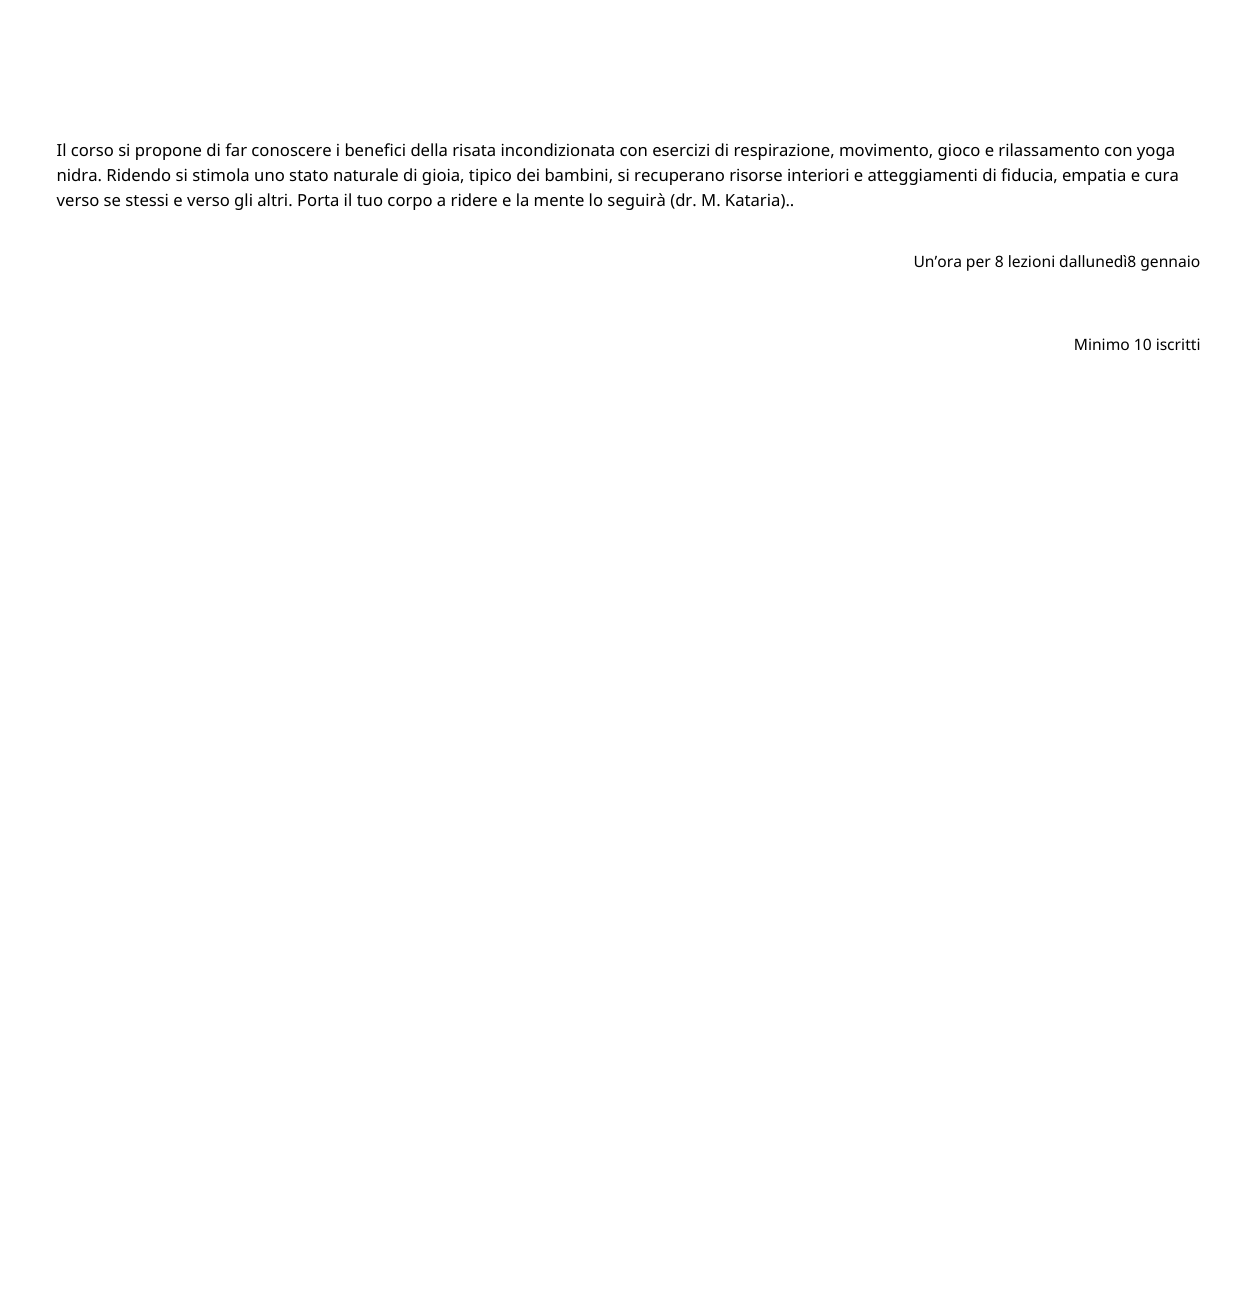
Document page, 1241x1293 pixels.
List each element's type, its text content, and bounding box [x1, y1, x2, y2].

text Minimo 10 iscritti [56, 330, 1200, 355]
text Il corso si propone di far conoscere i benefici della risata incondizionata con esercizi di respirazione, movimento, gioco e rilassamento con yoga nidra. Ridendo si stimola uno stato naturale di gioia, tipico dei bambini, si recuperano risorse interiori e atteggiamenti di fiducia, empatia e cura verso se stessi e verso gli altri. Porta il tuo corpo a ridere e la mente lo seguirà (dr. M. Kataria).. [56, 136, 1200, 211]
text Un’ora per 8 lezioni dallunedì8 gennaio [56, 247, 1200, 272]
